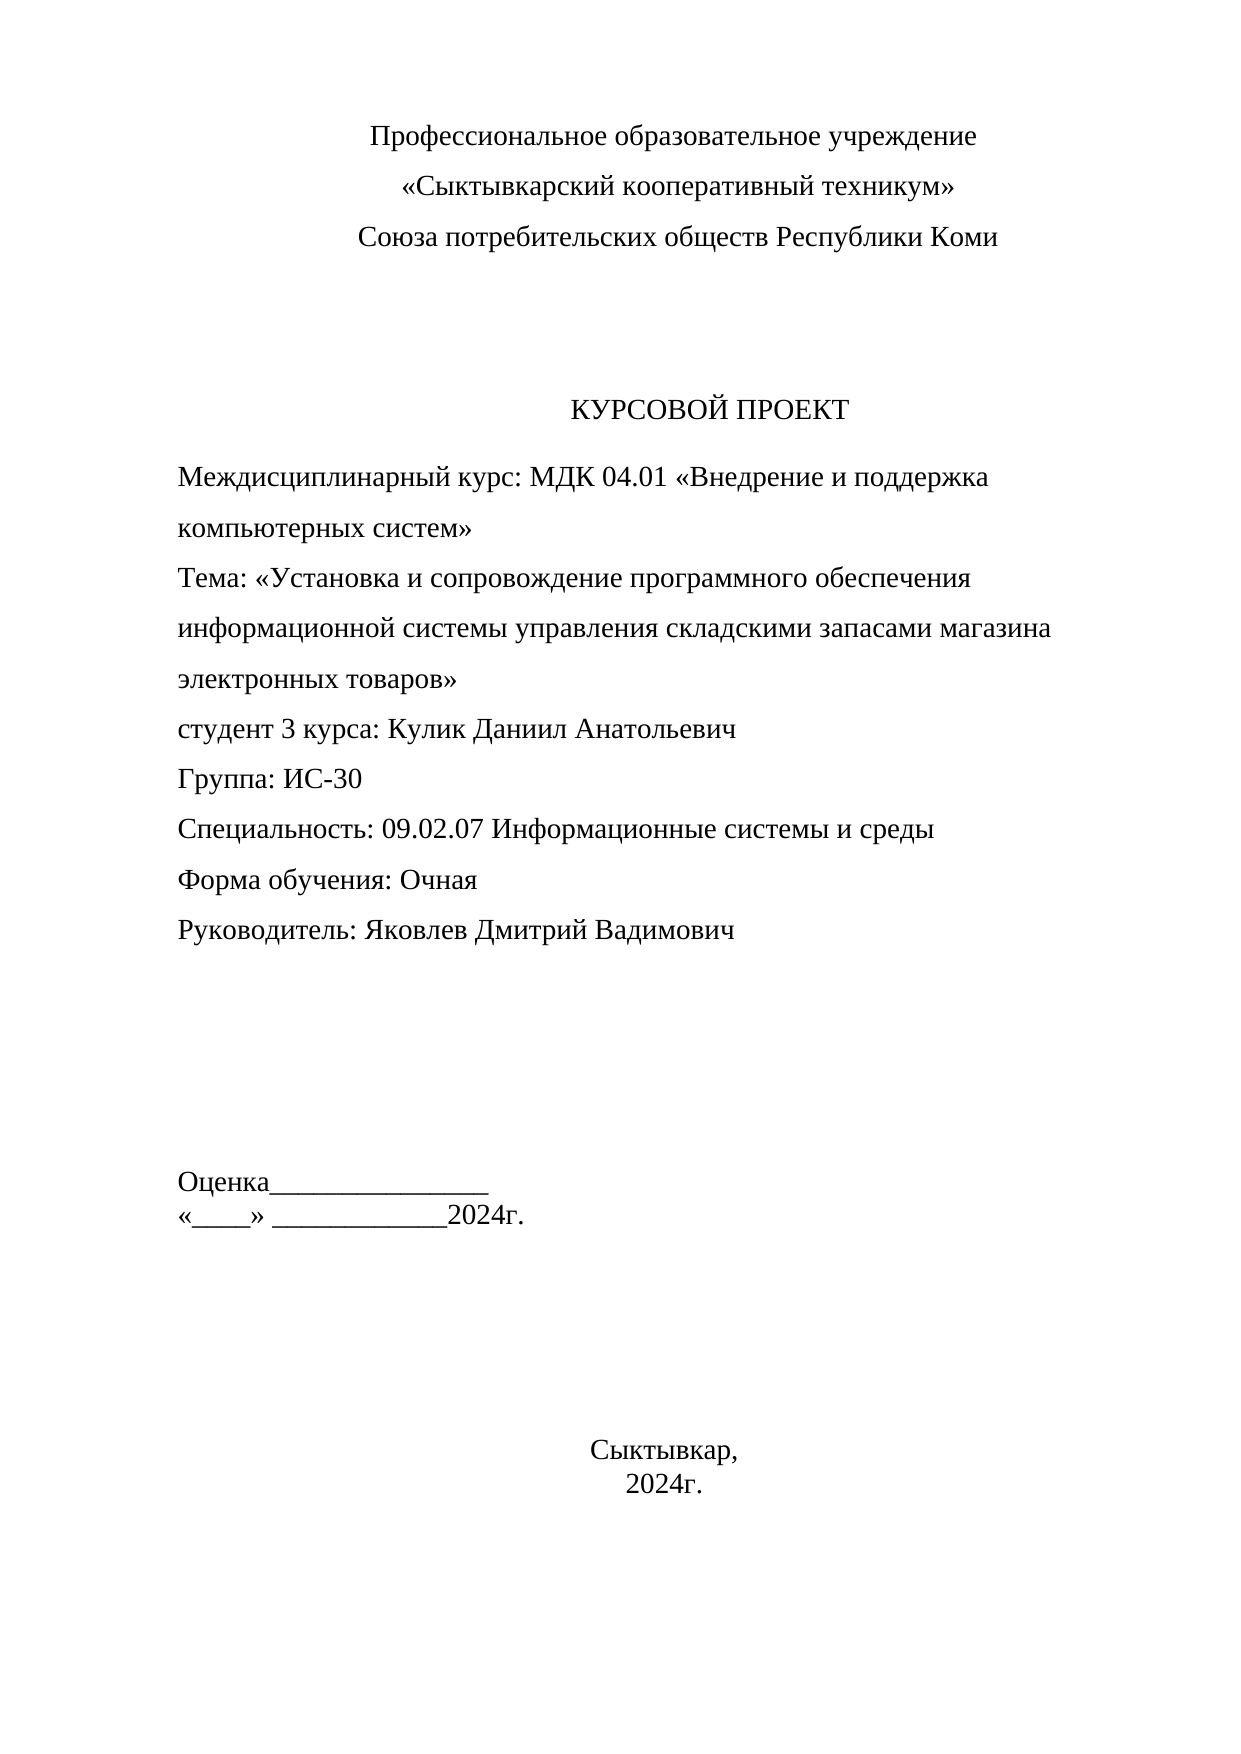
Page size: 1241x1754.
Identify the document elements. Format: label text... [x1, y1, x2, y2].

text Междисциплинарный курс: МДК 04.01 «Внедрение и поддержка компьютерных систем» [177, 459, 1151, 543]
text Профессиональное образовательное учреждение [177, 118, 1170, 152]
text Оценка_______________ [177, 1164, 1151, 1197]
text 2024г. [177, 1466, 1151, 1499]
text Группа: ИС-30 [177, 761, 1151, 795]
text Тема: «Установка и сопровождение программного обеспечения информационной системы управления складскими запасами магазина электронных товаров» [177, 560, 1171, 694]
text Союза потребительских обществ Республики Коми [177, 219, 1179, 252]
text Форма обучения: Очная [177, 862, 1151, 896]
text «Сыктывкарский кооперативный техникум» [177, 168, 1179, 202]
text Руководитель: Яковлев Дмитрий Вадимович [177, 912, 1151, 946]
text «____» ____________2024г. [177, 1197, 1151, 1231]
text студент 3 курса: Кулик Даниил Анатольевич [177, 711, 1151, 744]
text Сыктывкар, [177, 1432, 1151, 1466]
text Специальность: 09.02.07 Информационные системы и среды [177, 812, 1151, 845]
text КУРСОВОЙ ПРОЕКТ [177, 392, 1169, 426]
